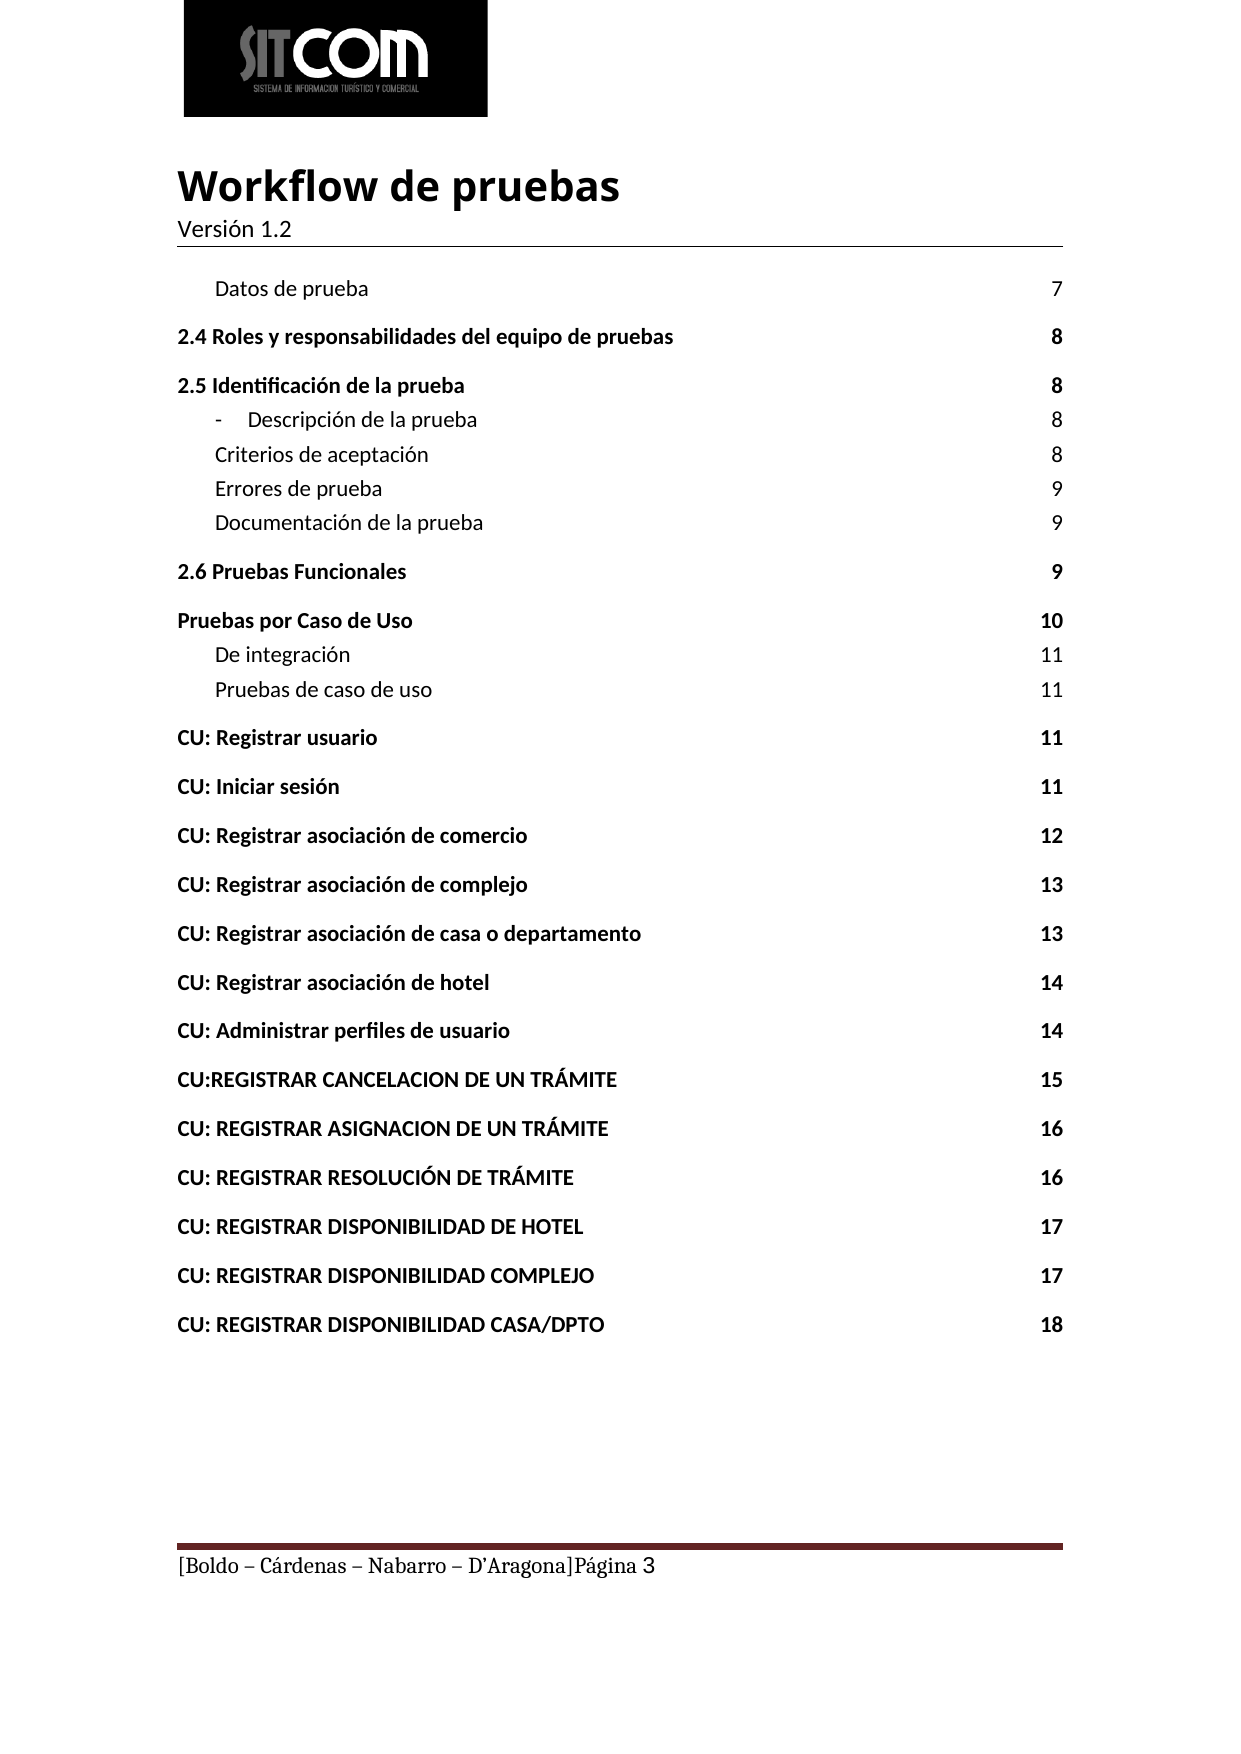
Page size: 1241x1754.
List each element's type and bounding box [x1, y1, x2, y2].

picture [183, 0, 488, 117]
